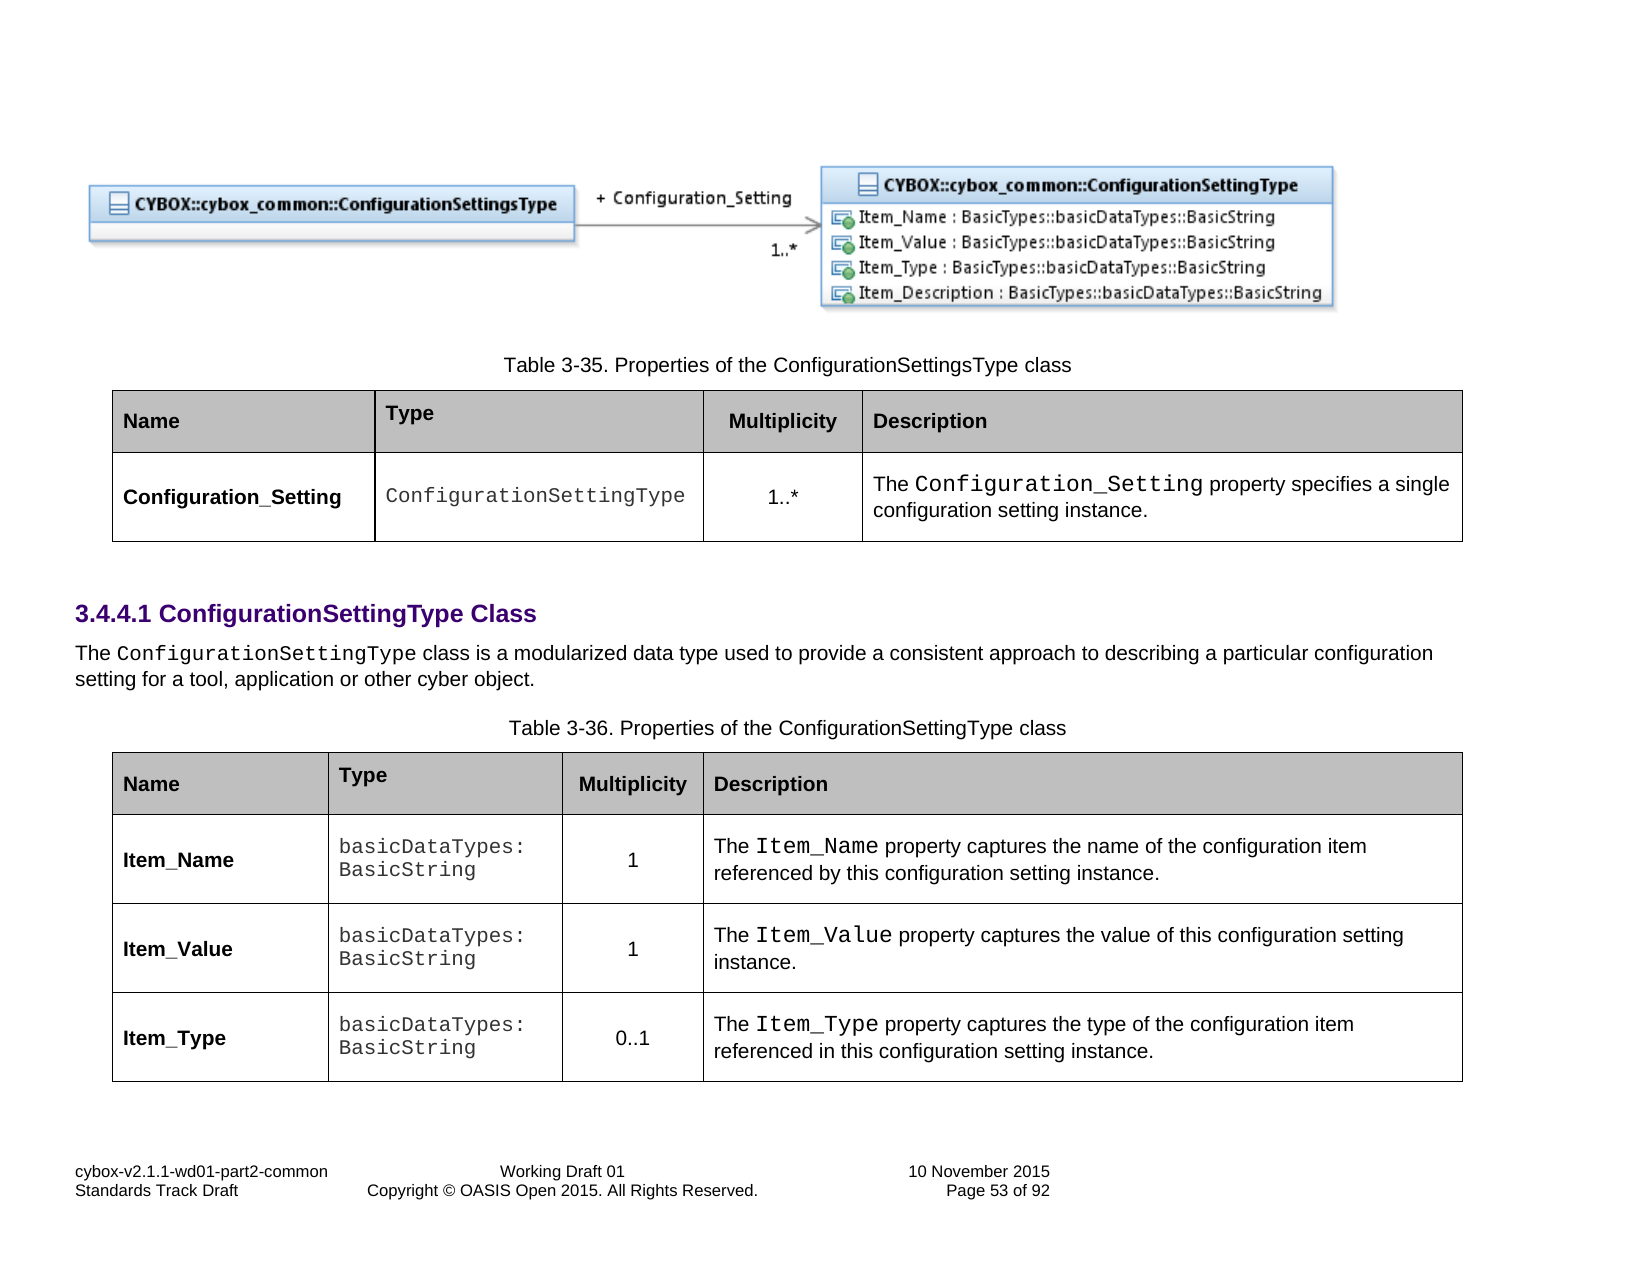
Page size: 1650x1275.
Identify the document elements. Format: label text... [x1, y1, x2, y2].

table_cell The Item_Name property captures the name of the configuration item referenced by this configuration setting instance. [704, 815, 1462, 903]
table_header Type [376, 391, 703, 452]
table_cell 1 [563, 815, 703, 903]
table_header Name [113, 391, 374, 452]
table_cell The Configuration_Setting property specifies a single configuration setting instance. [863, 453, 1462, 541]
table_header Type [329, 753, 562, 814]
picture [75, 150, 1354, 329]
table_header Description [863, 391, 1462, 452]
table_cell Item_Type [113, 993, 328, 1081]
table_cell Configuration_Setting [113, 453, 374, 541]
table_cell Item_Value [113, 904, 328, 992]
table_header Multiplicity [563, 753, 703, 814]
table_cell ConfigurationSettingType [376, 453, 703, 541]
text The ConfigurationSettingType class is a modularized data type used to provide a consistent approach to describing a particular configuration setting for a tool, application or other cyber object. [75, 641, 1500, 690]
table_cell basicDataTypes: BasicString [329, 904, 562, 992]
table_cell 1..* [704, 453, 862, 541]
table_cell The Item_Value property captures the value of this configuration setting instance. [704, 904, 1462, 992]
table_header Description [704, 753, 1462, 814]
table_header Multiplicity [704, 391, 862, 452]
table_cell basicDataTypes: BasicString [329, 815, 562, 903]
table_cell basicDataTypes: BasicString [329, 993, 562, 1081]
table_cell Item_Name [113, 815, 328, 903]
table_cell 1 [563, 904, 703, 992]
table_header Name [113, 753, 328, 814]
table_cell 0..1 [563, 993, 703, 1081]
subtitle ConfigurationSettingType Class [75, 599, 1500, 628]
table_cell The Item_Type property captures the type of the configuration item referenced in this configuration setting instance. [704, 993, 1462, 1081]
